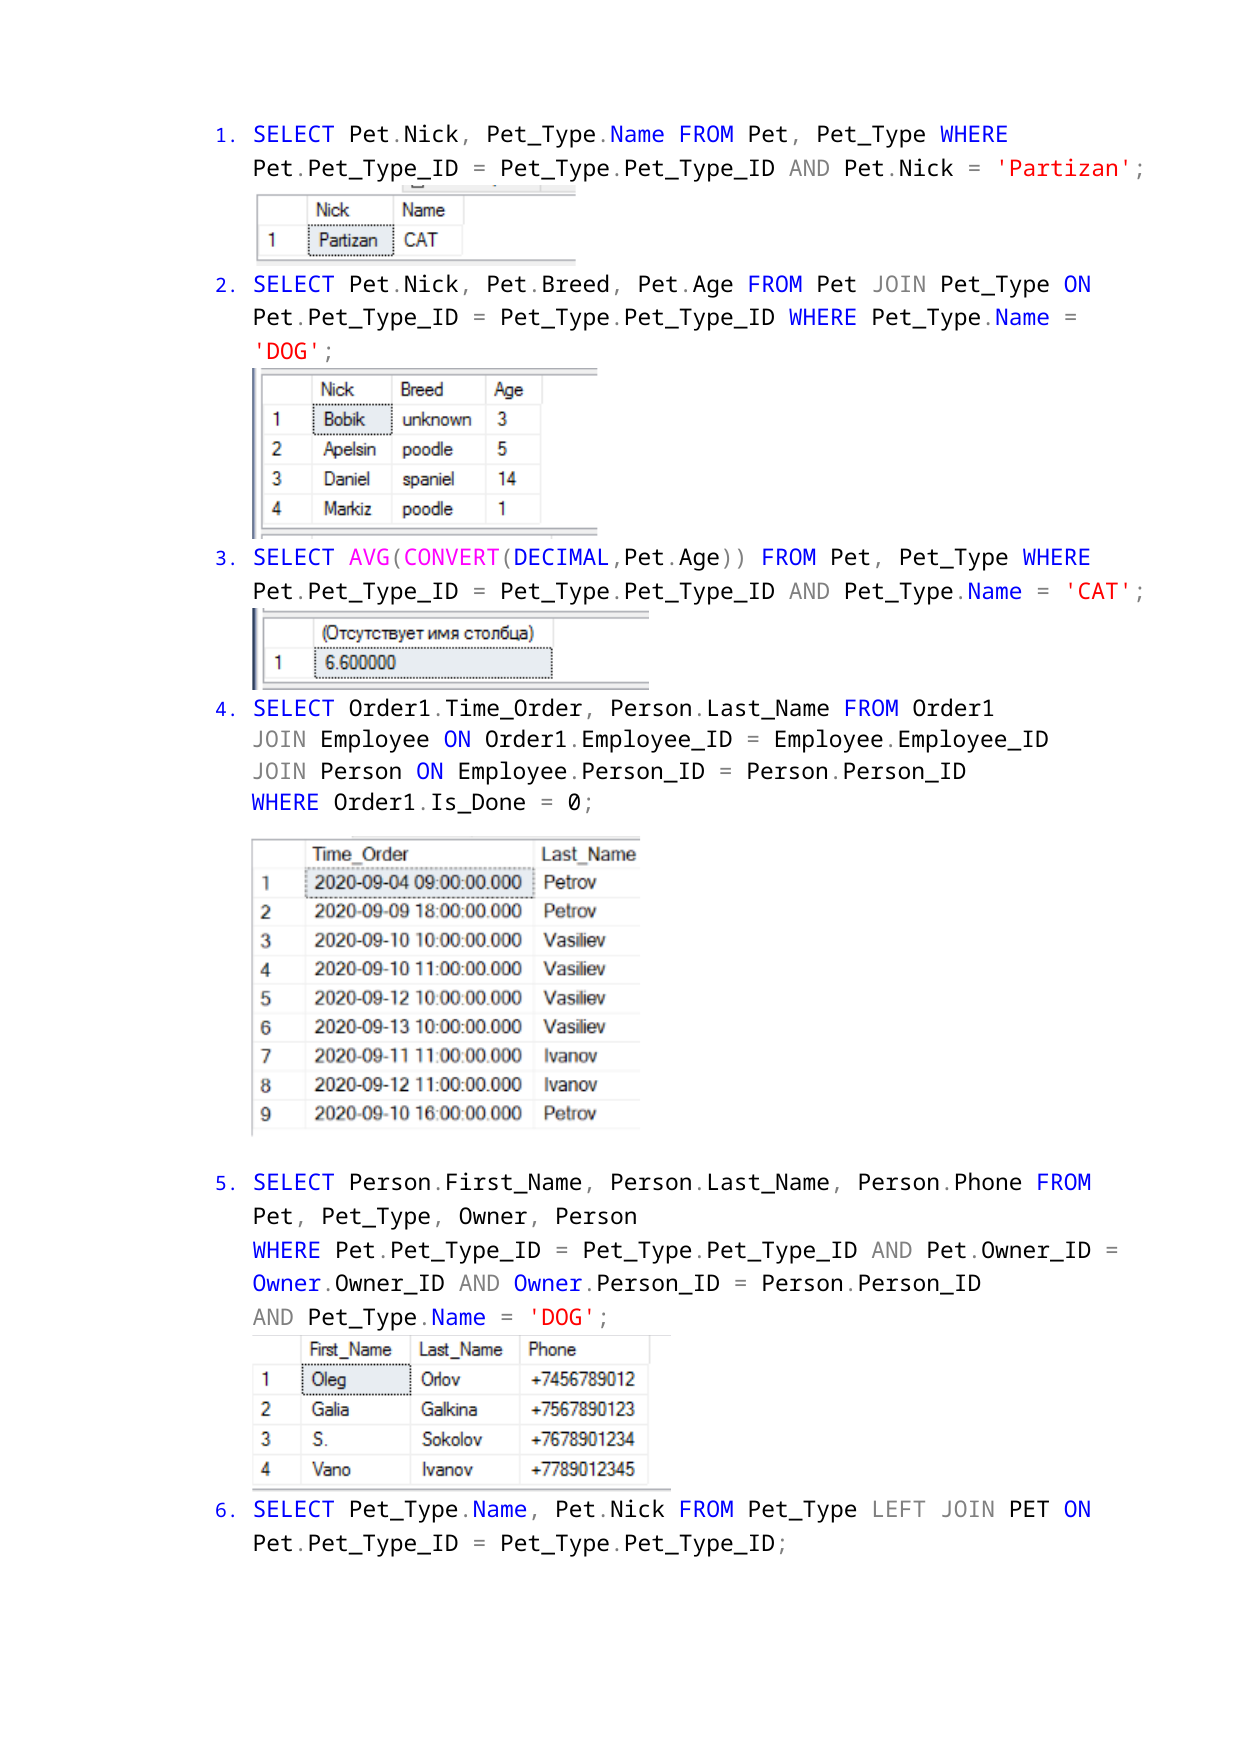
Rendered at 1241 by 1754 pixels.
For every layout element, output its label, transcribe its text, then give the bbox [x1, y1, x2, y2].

list SELECT Order1.Time_Order, Person.Last_Name FROM Order1 [215, 692, 1152, 723]
text WHERE Order1.Is_Done = 0; [177, 786, 1152, 817]
picture [252, 368, 598, 539]
list SELECT Pet.Nick, Pet.Breed, Pet.Age FROM Pet JOIN Pet_Type ON Pet.Pet_Type_ID = Pet_Type.Pet_Type_ID WHERE Pet_Type.Name = 'DOG'; [215, 267, 1152, 366]
list SELECT AVG(CONVERT(DECIMAL,Pet.Age)) FROM Pet, Pet_Type WHERE Pet.Pet_Type_ID = Pet_Type.Pet_Type_ID AND Pet_Type.Name = 'CAT'; [215, 541, 1152, 606]
list SELECT Person.First_Name, Person.Last_Name, Person.Phone FROM Pet, Pet_Type, Owner, Person [215, 1166, 1152, 1231]
list SELECT Pet_Type.Name, Pet.Nick FROM Pet_Type LEFT JOIN PET ON Pet.Pet_Type_ID = Pet_Type.Pet_Type_ID; [215, 1493, 1152, 1558]
list WHERE Pet.Pet_Type_ID = Pet_Type.Pet_Type_ID AND Pet.Owner_ID = Owner.Owner_ID AND Owner.Person_ID = Person.Person_ID [252, 1234, 1152, 1299]
text JOIN Person ON Employee.Person_ID = Person.Person_ID [177, 755, 1152, 786]
picture [252, 1335, 671, 1492]
list SELECT Pet.Nick, Pet_Type.Name FROM Pet, Pet_Type WHERE Pet.Pet_Type_ID = Pet_Type.Pet_Type_ID AND Pet.Nick = 'Partizan'; [215, 118, 1152, 183]
list AND Pet_Type.Name = 'DOG'; [252, 1301, 1152, 1332]
picture [252, 608, 649, 690]
picture [251, 836, 640, 1148]
picture [252, 185, 576, 266]
text JOIN Employee ON Order1.Employee_ID = Employee.Employee_ID [177, 723, 1152, 755]
